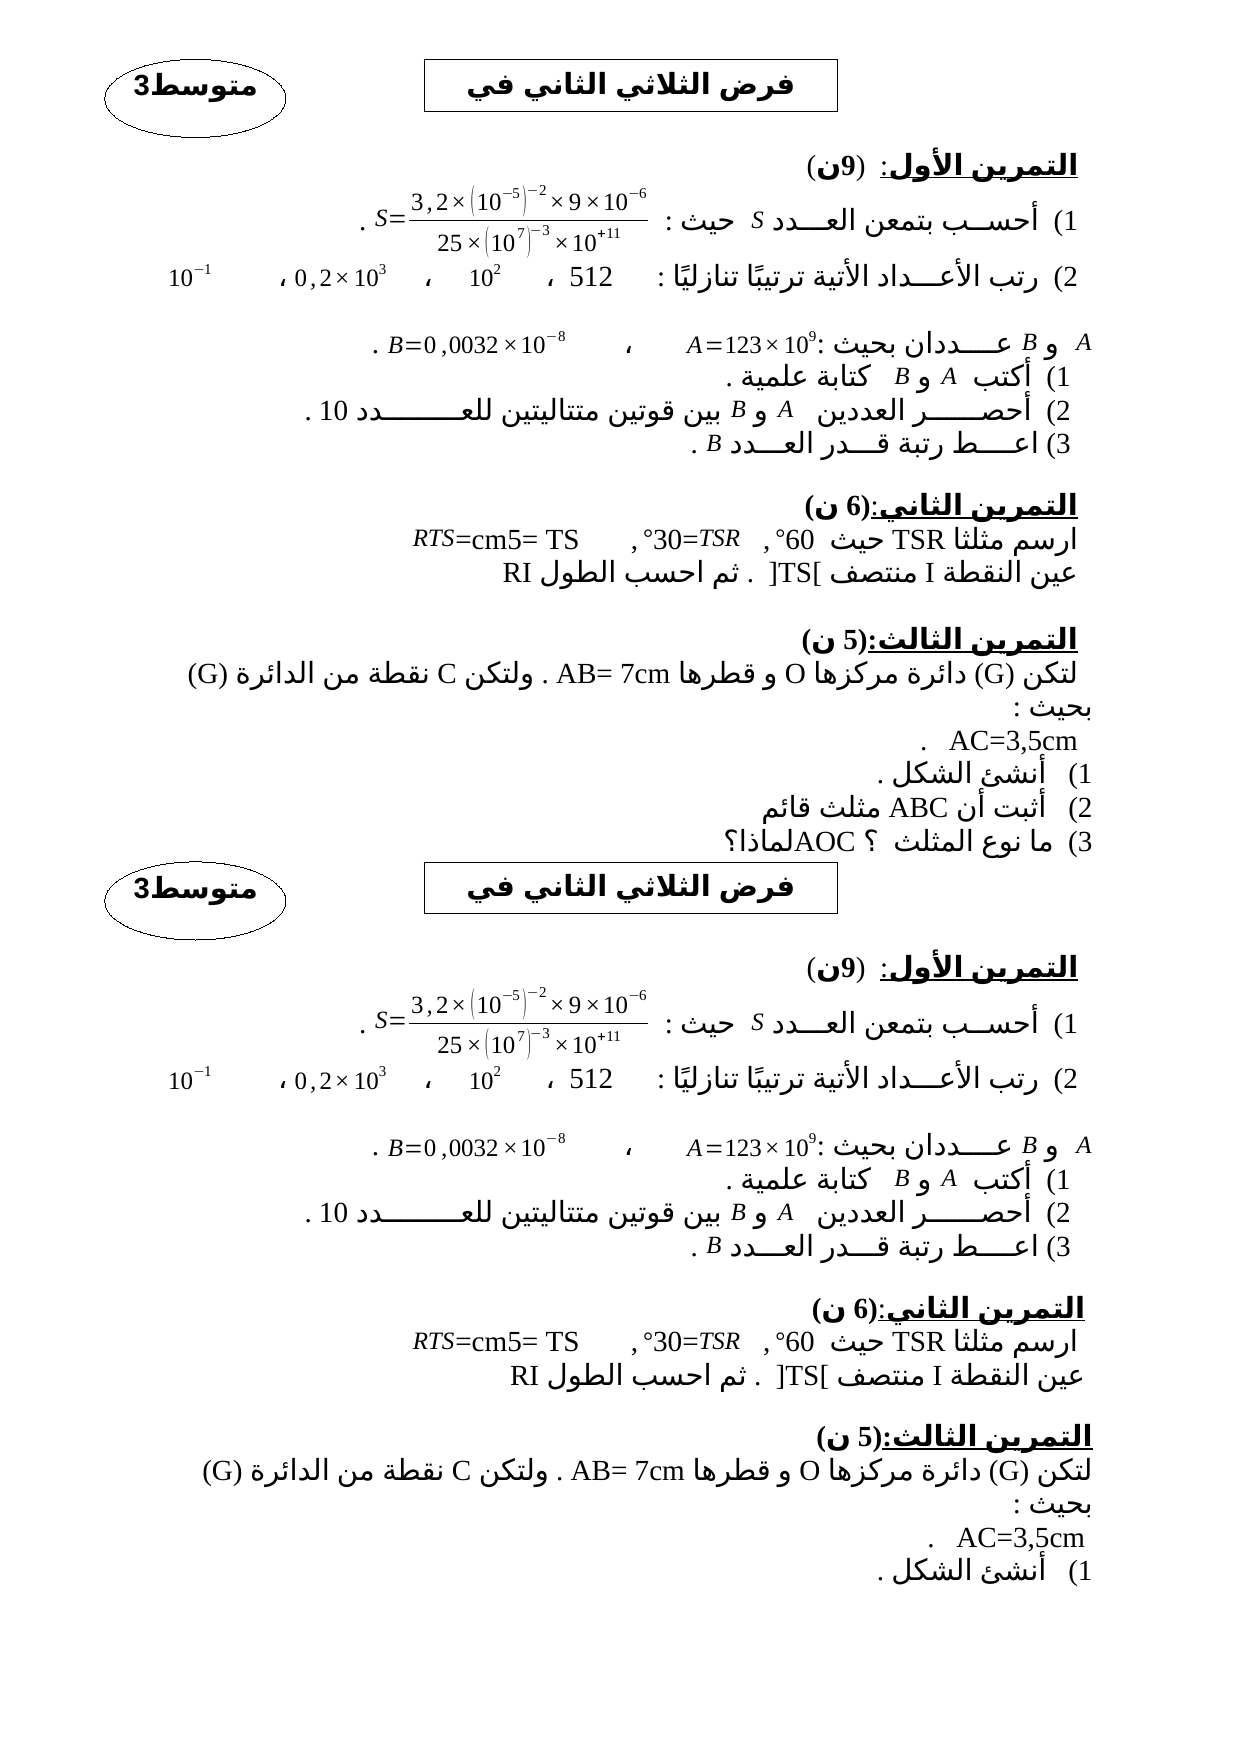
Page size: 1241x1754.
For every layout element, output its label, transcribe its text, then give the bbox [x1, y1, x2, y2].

text 2) أحصــــــر العددين و بين قوتين متتاليتين للعـــــــــدد 10 . [148, 393, 1093, 427]
text لتكن (G) دائرة مركزها O و قطرها AB= 7cm . ولتكن C نقطة من الدائرة (G) بحيث : [148, 1453, 1093, 1520]
text 1) أنشئ الشكل . [148, 1553, 1093, 1587]
text التمرين الثالث:(5 ن) [148, 1419, 1093, 1453]
text و عــــددان بحيث : ، . [148, 1128, 1093, 1162]
text 3) اعــــط رتبة قـــدر العـــدد . [148, 427, 1093, 460]
text التمرين الثاني:(6 ن) [148, 1291, 1093, 1324]
text ارسم مثلثا TSR حيث cm5= TS , 30= , 60= [148, 522, 1093, 555]
text 1) أكتب و كتابة علمية . [148, 359, 1093, 393]
text التمرين الثالث:(5 ن) [148, 622, 1093, 656]
text التمرين الثاني:(6 ن) [148, 488, 1093, 522]
text لتكن (G) دائرة مركزها O و قطرها AB= 7cm . ولتكن C نقطة من الدائرة (G) بحيث : [148, 656, 1093, 723]
text 1) أكتب و كتابة علمية . [148, 1162, 1093, 1196]
text 1) أنشئ الشكل . [148, 757, 1093, 790]
text عين النقطة I منتصف ]TS[ . ثم احسب الطول RI [148, 1358, 1093, 1391]
text AC=3,5cm . [148, 723, 1093, 757]
text 2) أثبت أن ABC مثلث قائم [148, 790, 1093, 824]
text 1) أحســب بتمعن العـــدد حيث : . [148, 984, 1093, 1061]
text 2) أحصــــــر العددين و بين قوتين متتاليتين للعـــــــــدد 10 . [148, 1196, 1093, 1229]
text 2) رتب الأعـــداد الأتية ترتيبًا تنازليًا : 512 ، ، ، [148, 1061, 1093, 1095]
text التمرين الأول: (9ن) [148, 148, 1078, 181]
text التمرين الأول: (9ن) [148, 950, 1078, 984]
text عين النقطة I منتصف ]TS[ . ثم احسب الطول RI [148, 555, 1093, 589]
text و عــــددان بحيث : ، . [148, 326, 1093, 359]
text 3) ما نوع المثلث ؟ AOCلماذا؟ [148, 824, 1093, 857]
text 2) رتب الأعـــداد الأتية ترتيبًا تنازليًا : 512 ، ، ، [148, 259, 1093, 292]
text 1) أحســب بتمعن العـــدد حيث : . [148, 181, 1093, 259]
text ارسم مثلثا TSR حيث cm5= TS , 30= , 60= [148, 1324, 1093, 1358]
text AC=3,5cm . [148, 1520, 1093, 1553]
text 3) اعــــط رتبة قـــدر العـــدد . [148, 1229, 1093, 1263]
